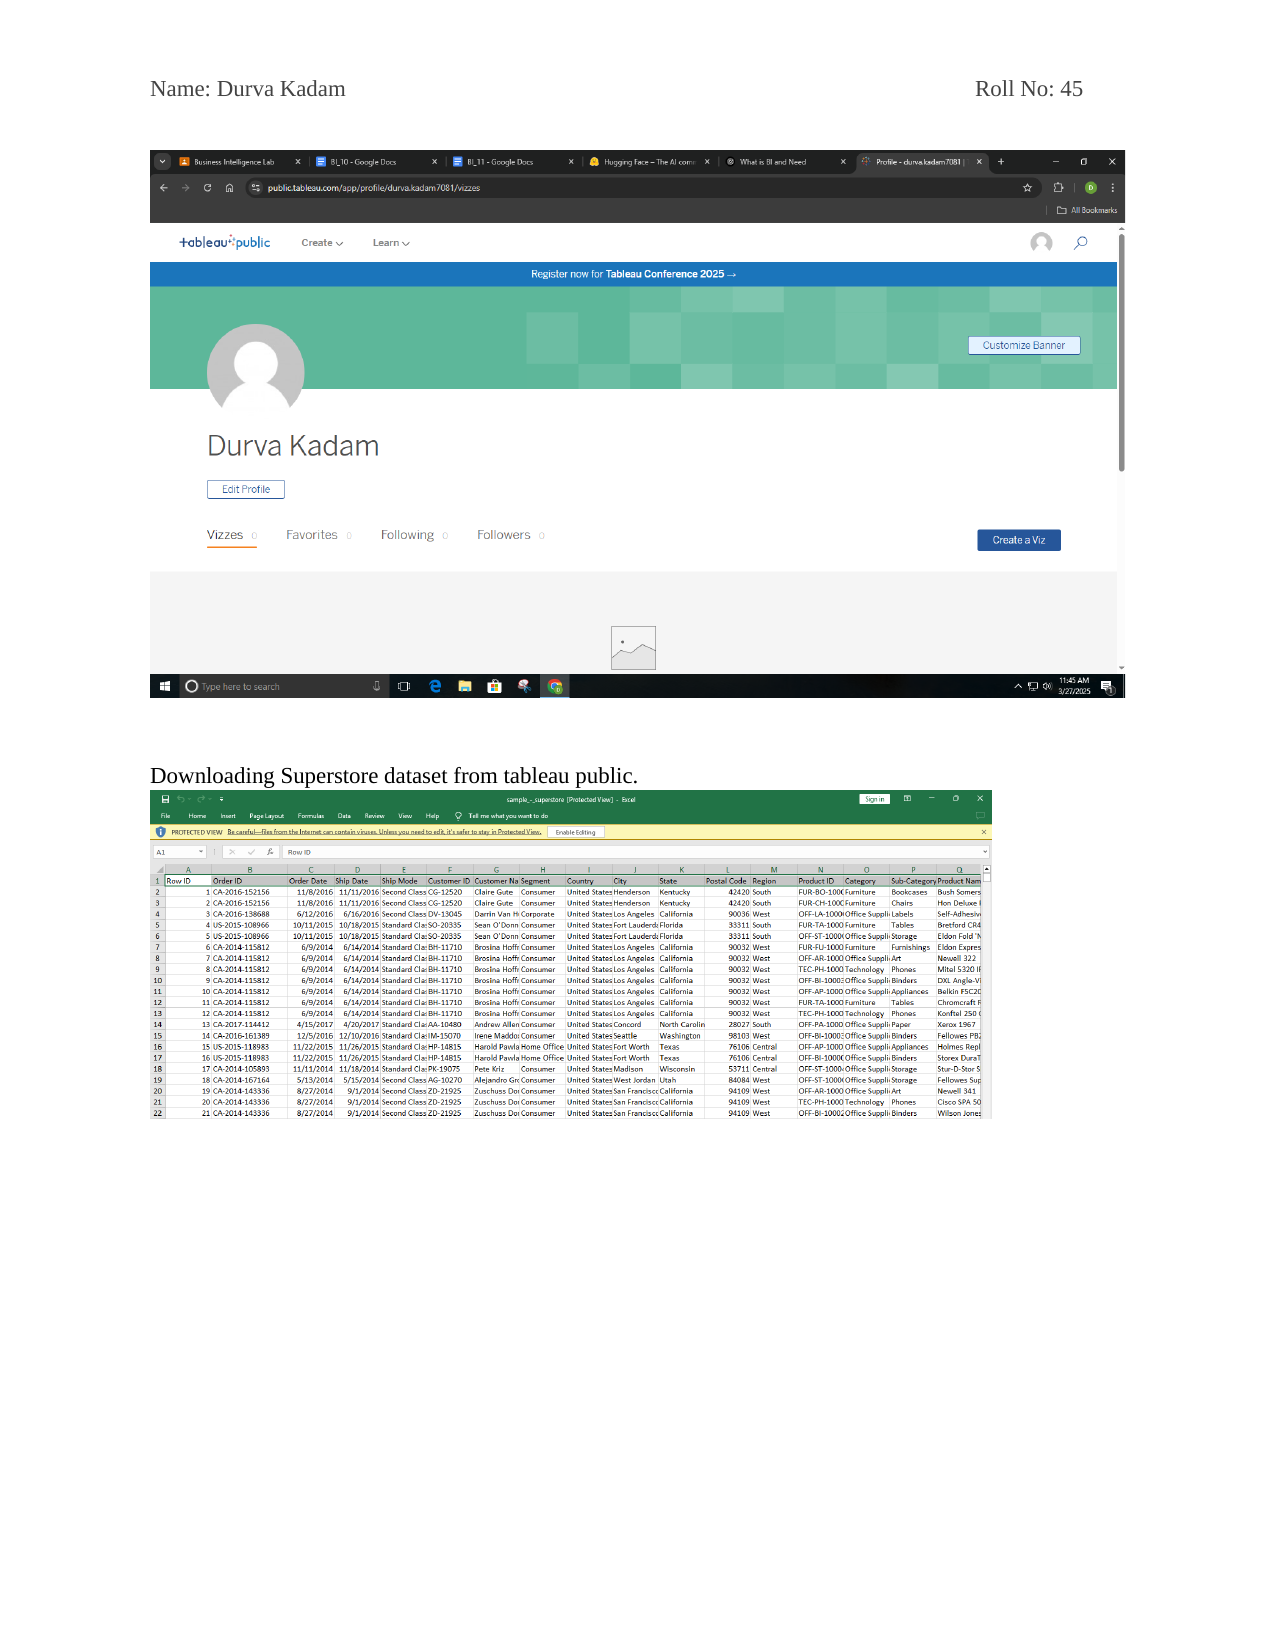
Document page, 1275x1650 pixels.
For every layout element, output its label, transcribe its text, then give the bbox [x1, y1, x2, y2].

picture [150, 790, 992, 1119]
picture [150, 150, 1125, 698]
